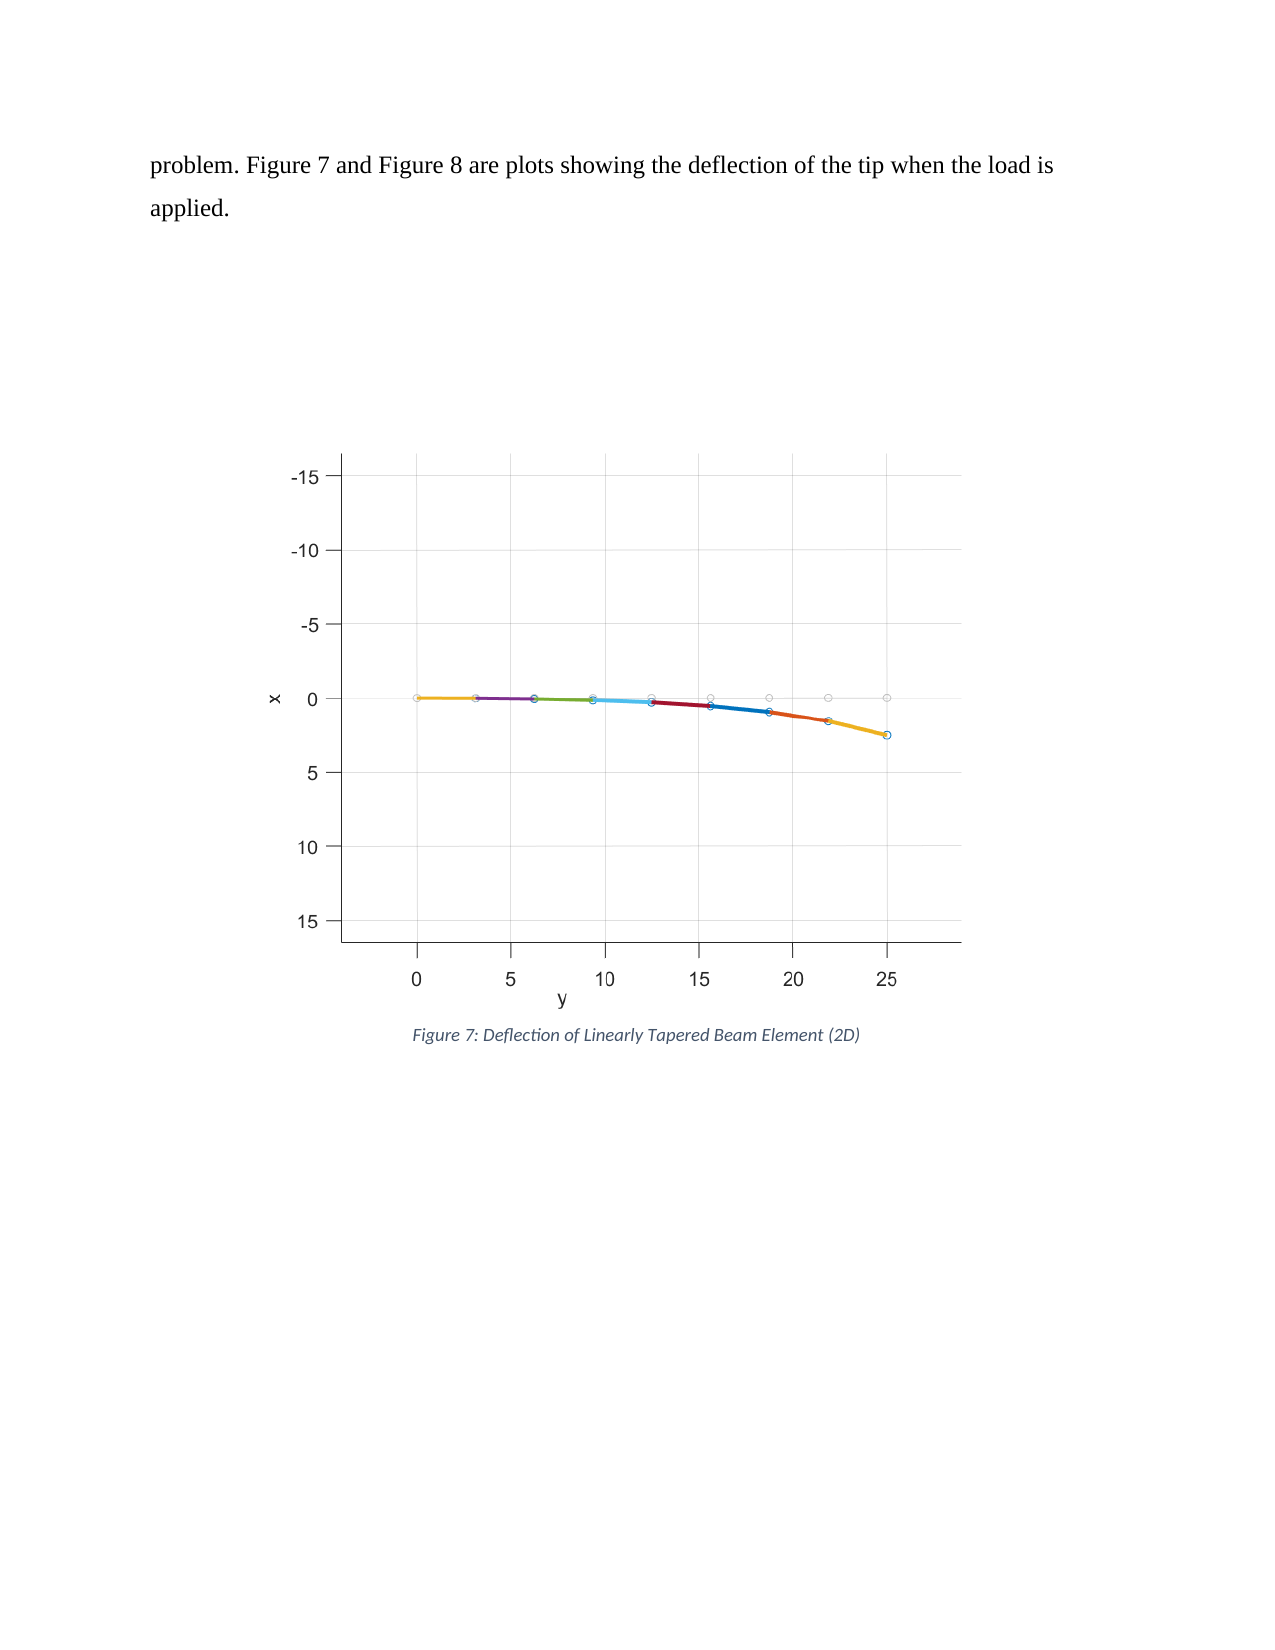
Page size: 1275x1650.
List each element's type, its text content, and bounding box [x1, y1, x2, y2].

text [150, 150, 1125, 222]
picture [237, 408, 1038, 1009]
text Figure 7: Deflection of Linearly Tapered Beam Element (2D) [150, 1023, 1125, 1046]
